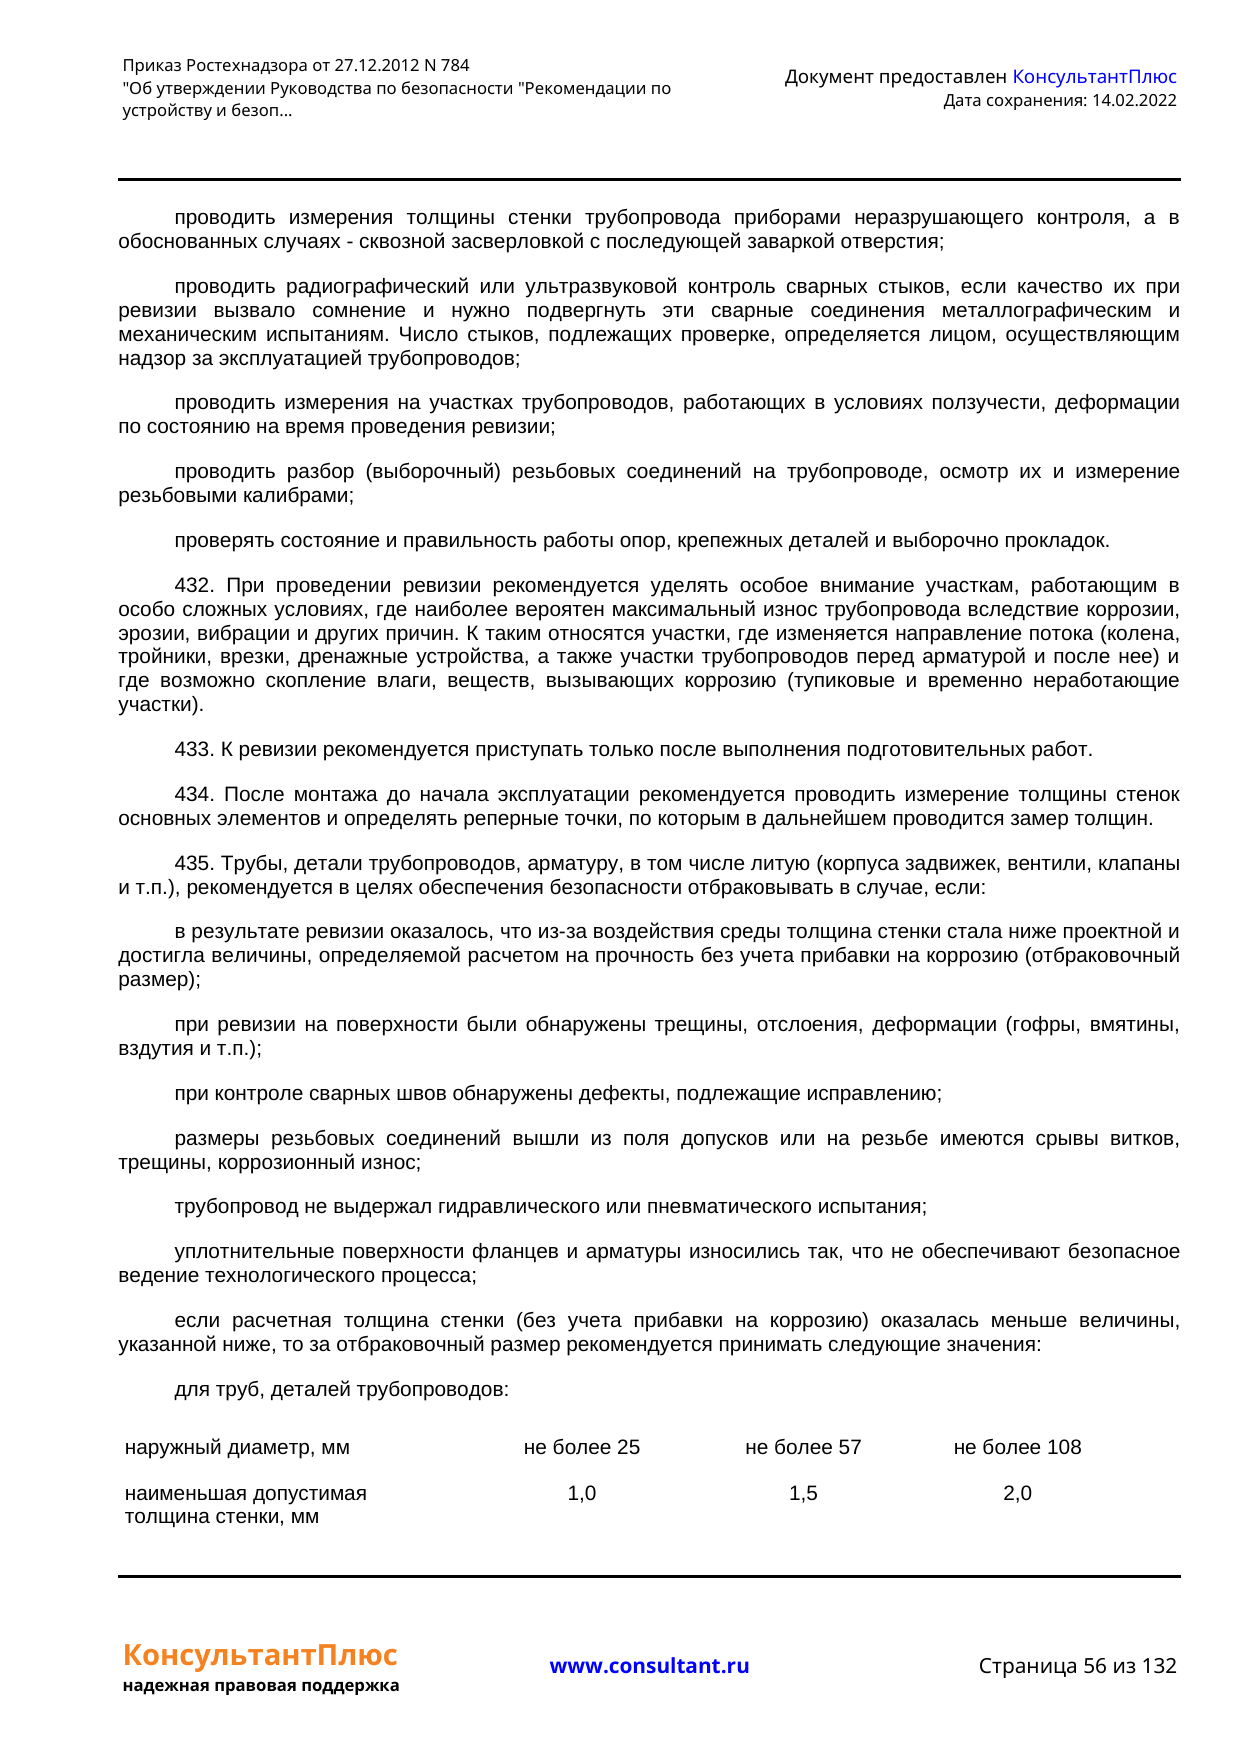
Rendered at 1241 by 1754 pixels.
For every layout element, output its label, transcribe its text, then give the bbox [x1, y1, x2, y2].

text если расчетная толщина стенки (без учета прибавки на коррозию) оказалась меньше величины, указанной ниже, то за отбраковочный размер рекомендуется принимать следующие значения: [118, 1308, 1181, 1356]
table_header не более 57 [700, 1425, 907, 1470]
text при ревизии на поверхности были обнаружены трещины, отслоения, деформации (гофры, вмятины, вздутия и т.п.); [118, 1012, 1181, 1060]
text 434. После монтажа до начала эксплуатации рекомендуется проводить измерение толщины стенок основных элементов и определять реперные точки, по которым в дальнейшем проводится замер толщин. [118, 782, 1181, 830]
text проводить радиографический или ультразвуковой контроль сварных стыков, если качество их при ревизии вызвало сомнение и нужно подвергнуть эти сварные соединения металлографическим и механическим испытаниям. Число стыков, подлежащих проверке, определяется лицом, осуществляющим надзор за эксплуатацией трубопроводов; [118, 273, 1181, 369]
table_header не более 108 [907, 1425, 1128, 1470]
table_cell 1,0 [464, 1470, 700, 1539]
text для труб, деталей трубопроводов: [118, 1377, 1181, 1401]
text трубопровод не выдержал гидравлического или пневматического испытания; [118, 1194, 1181, 1218]
text проводить измерения толщины стенки трубопровода приборами неразрушающего контроля, а в обоснованных случаях - сквозной засверловкой с последующей заваркой отверстия; [118, 205, 1181, 253]
text проводить измерения на участках трубопроводов, работающих в условиях ползучести, деформации по состоянию на время проведения ревизии; [118, 390, 1181, 438]
text размеры резьбовых соединений вышли из поля допусков или на резьбе имеются срывы витков, трещины, коррозионный износ; [118, 1126, 1181, 1173]
text при контроле сварных швов обнаружены дефекты, подлежащие исправлению; [118, 1081, 1181, 1105]
text в результате ревизии оказалось, что из-за воздействия среды толщина стенки стала ниже проектной и достигла величины, определяемой расчетом на прочность без учета прибавки на коррозию (отбраковочный размер); [118, 919, 1181, 991]
text уплотнительные поверхности фланцев и арматуры износились так, что не обеспечивают безопасное ведение технологического процесса; [118, 1239, 1181, 1287]
table_header наружный диаметр, мм [118, 1425, 464, 1470]
table_cell 1,5 [700, 1470, 907, 1539]
text 435. Трубы, детали трубопроводов, арматуру, в том числе литую (корпуса задвижек, вентили, клапаны и т.п.), рекомендуется в целях обеспечения безопасности отбраковывать в случае, если: [118, 851, 1181, 898]
text 433. К ревизии рекомендуется приступать только после выполнения подготовительных работ. [118, 737, 1181, 761]
table_cell 2,0 [907, 1470, 1128, 1539]
table_header не более 25 [464, 1425, 700, 1470]
text 432. При проведении ревизии рекомендуется уделять особое внимание участкам, работающим в особо сложных условиях, где наиболее вероятен максимальный износ трубопровода вследствие коррозии, эрозии, вибрации и других причин. К таким относятся участки, где изменяется направление потока (колена, тройники, врезки, дренажные устройства, а также участки трубопроводов перед арматурой и после нее) и где возможно скопление влаги, веществ, вызывающих коррозию (тупиковые и временно неработающие участки). [118, 572, 1181, 716]
text проверять состояние и правильность работы опор, крепежных деталей и выборочно прокладок. [118, 528, 1181, 552]
text проводить разбор (выборочный) резьбовых соединений на трубопроводе, осмотр их и измерение резьбовыми калибрами; [118, 459, 1181, 507]
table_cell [118, 1470, 464, 1539]
